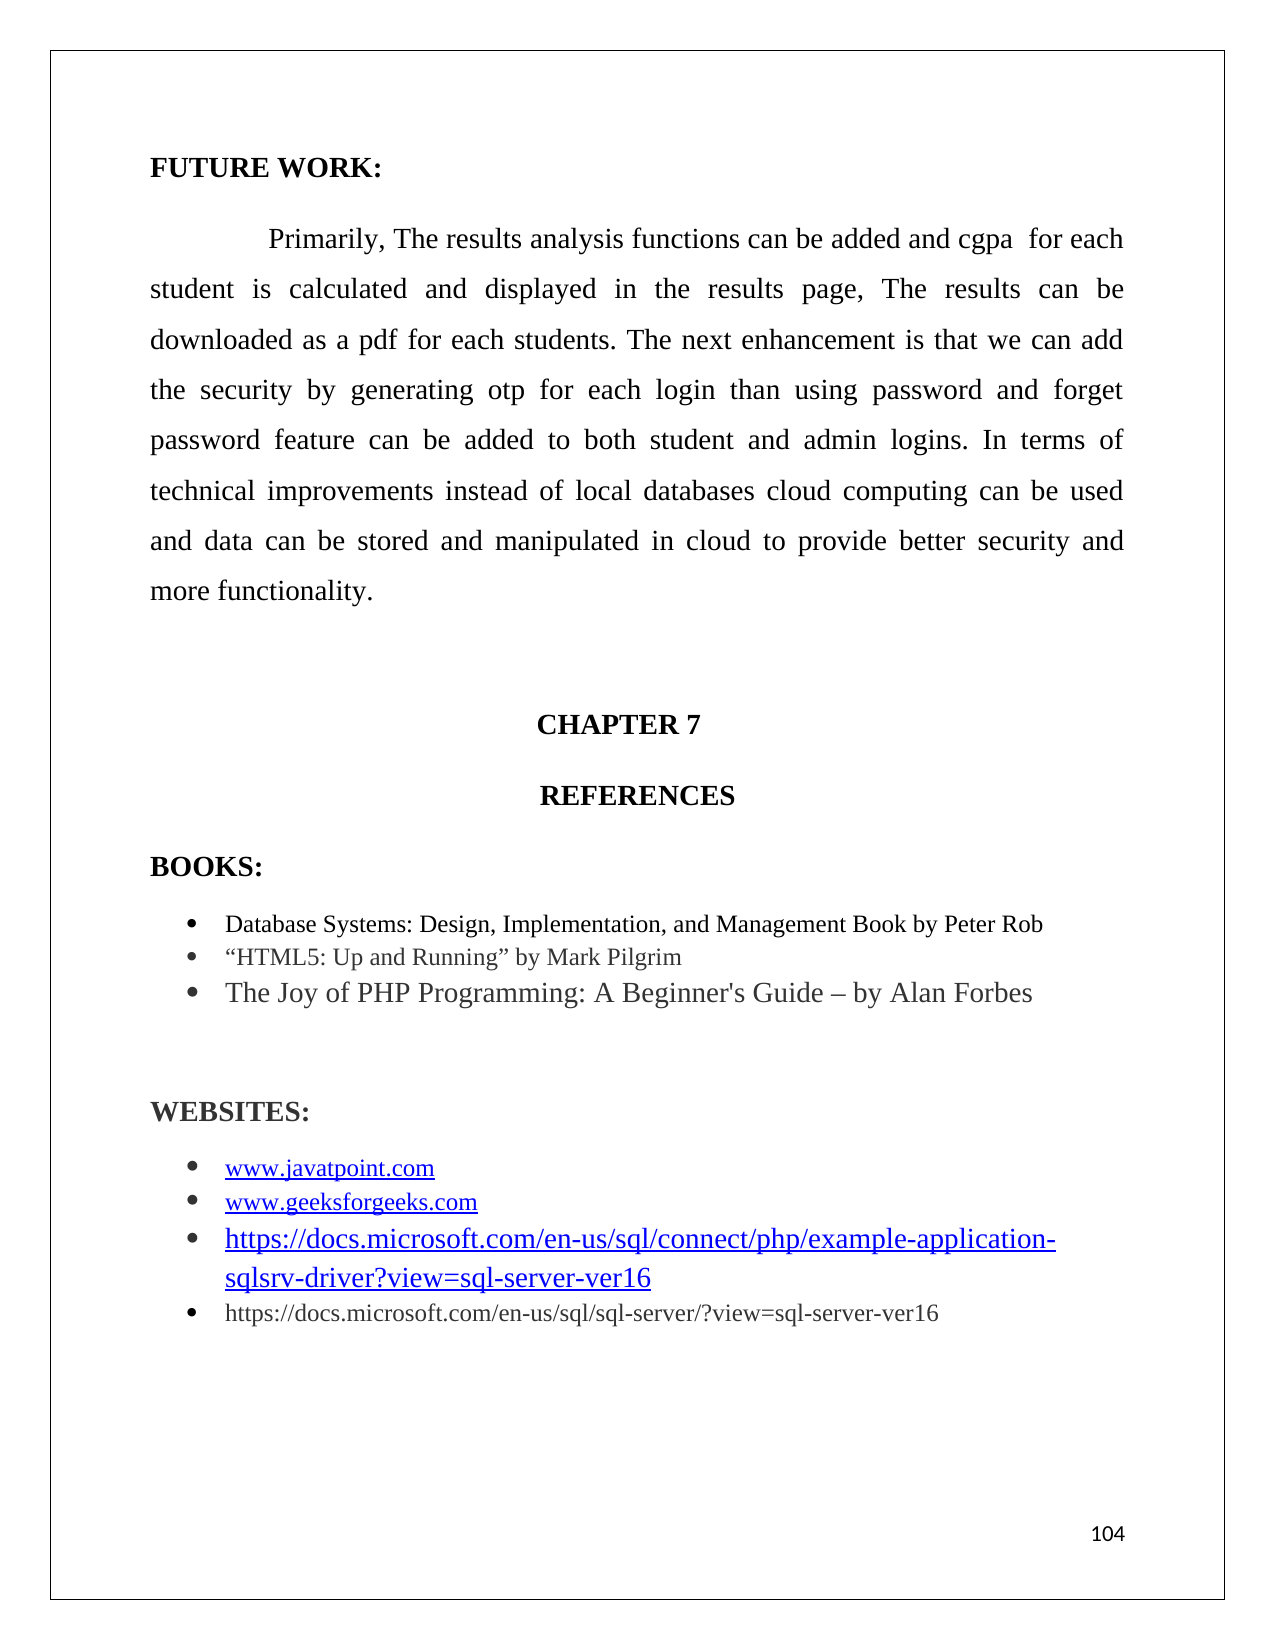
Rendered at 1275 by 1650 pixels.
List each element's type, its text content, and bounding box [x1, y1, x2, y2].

list https://docs.microsoft.com/en-us/sql/sql-server/?view=sql-server-ver16 [187, 1298, 1125, 1327]
text FUTURE WORK: [150, 150, 1125, 183]
list “HTML5: Up and Running” by Mark Pilgrim [187, 942, 1125, 971]
list www.geeksforgeeks.com [187, 1187, 1125, 1217]
list Database Systems: Design, Implementation, and Management Book by Peter Rob [187, 909, 1125, 938]
text Primarily, The results analysis functions can be added and cgpa for each student is calculated and displayed in the results page, The results can be downloaded as a pdf for each students. The next enhancement is that we can add the security by generating otp for each login than using password and forget password feature can be added to both student and admin logins. In terms of technical improvements instead of local databases cloud computing can be used and data can be stored and manipulated in cloud to provide better security and more functionality. [150, 221, 1125, 607]
text REFERENCES [150, 778, 1125, 812]
list www.javatpoint.com [187, 1153, 1125, 1183]
text CHAPTER 7 [150, 707, 1125, 741]
list The Joy of PHP Programming: A Beginner's Guide – by Alan Forbes [187, 975, 1125, 1009]
text BOOKS: [150, 849, 1125, 883]
list https://docs.microsoft.com/en-us/sql/connect/php/example-application-sqlsrv-driver?view=sql-server-ver16 [187, 1221, 1125, 1293]
text WEBSITES: [150, 1094, 1125, 1127]
